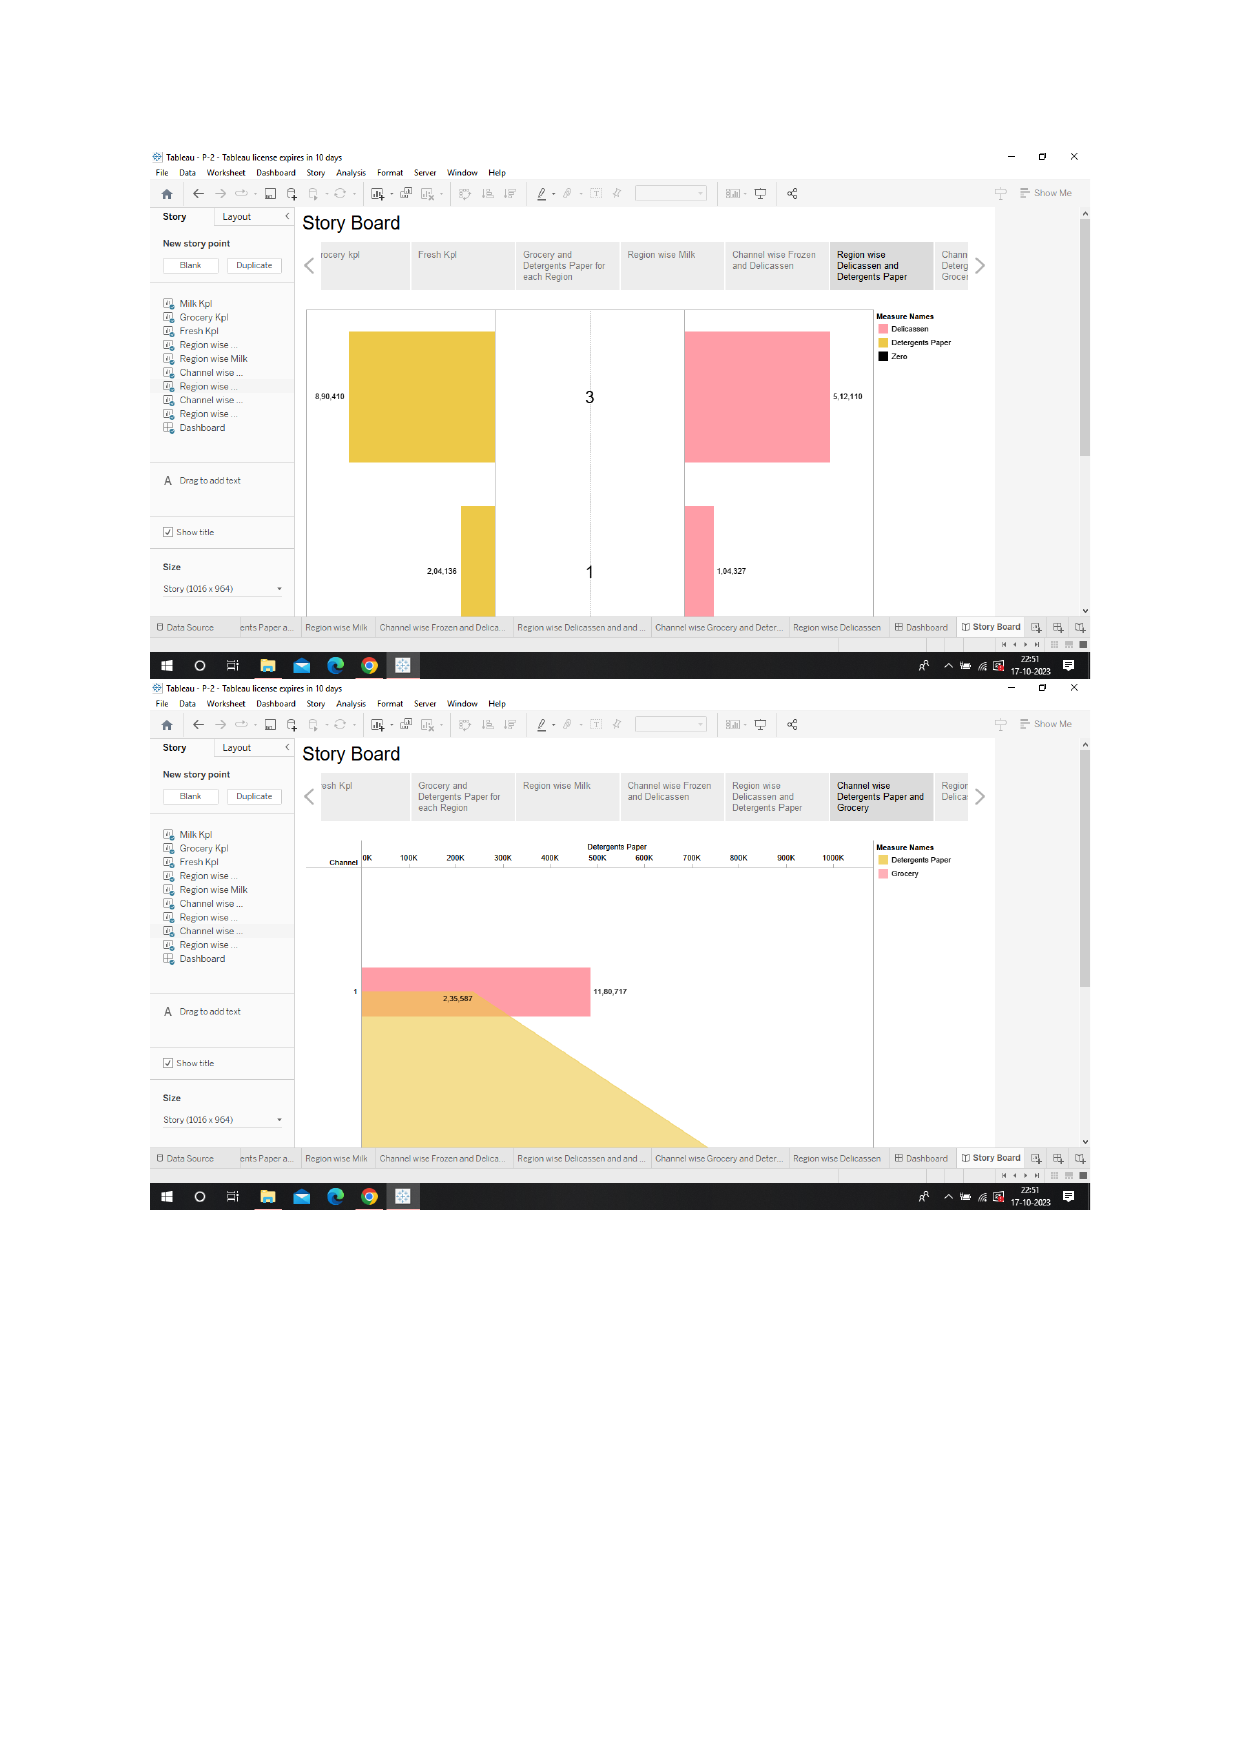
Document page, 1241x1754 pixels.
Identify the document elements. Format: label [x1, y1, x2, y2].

picture [150, 150, 1091, 679]
picture [150, 680, 1091, 1210]
